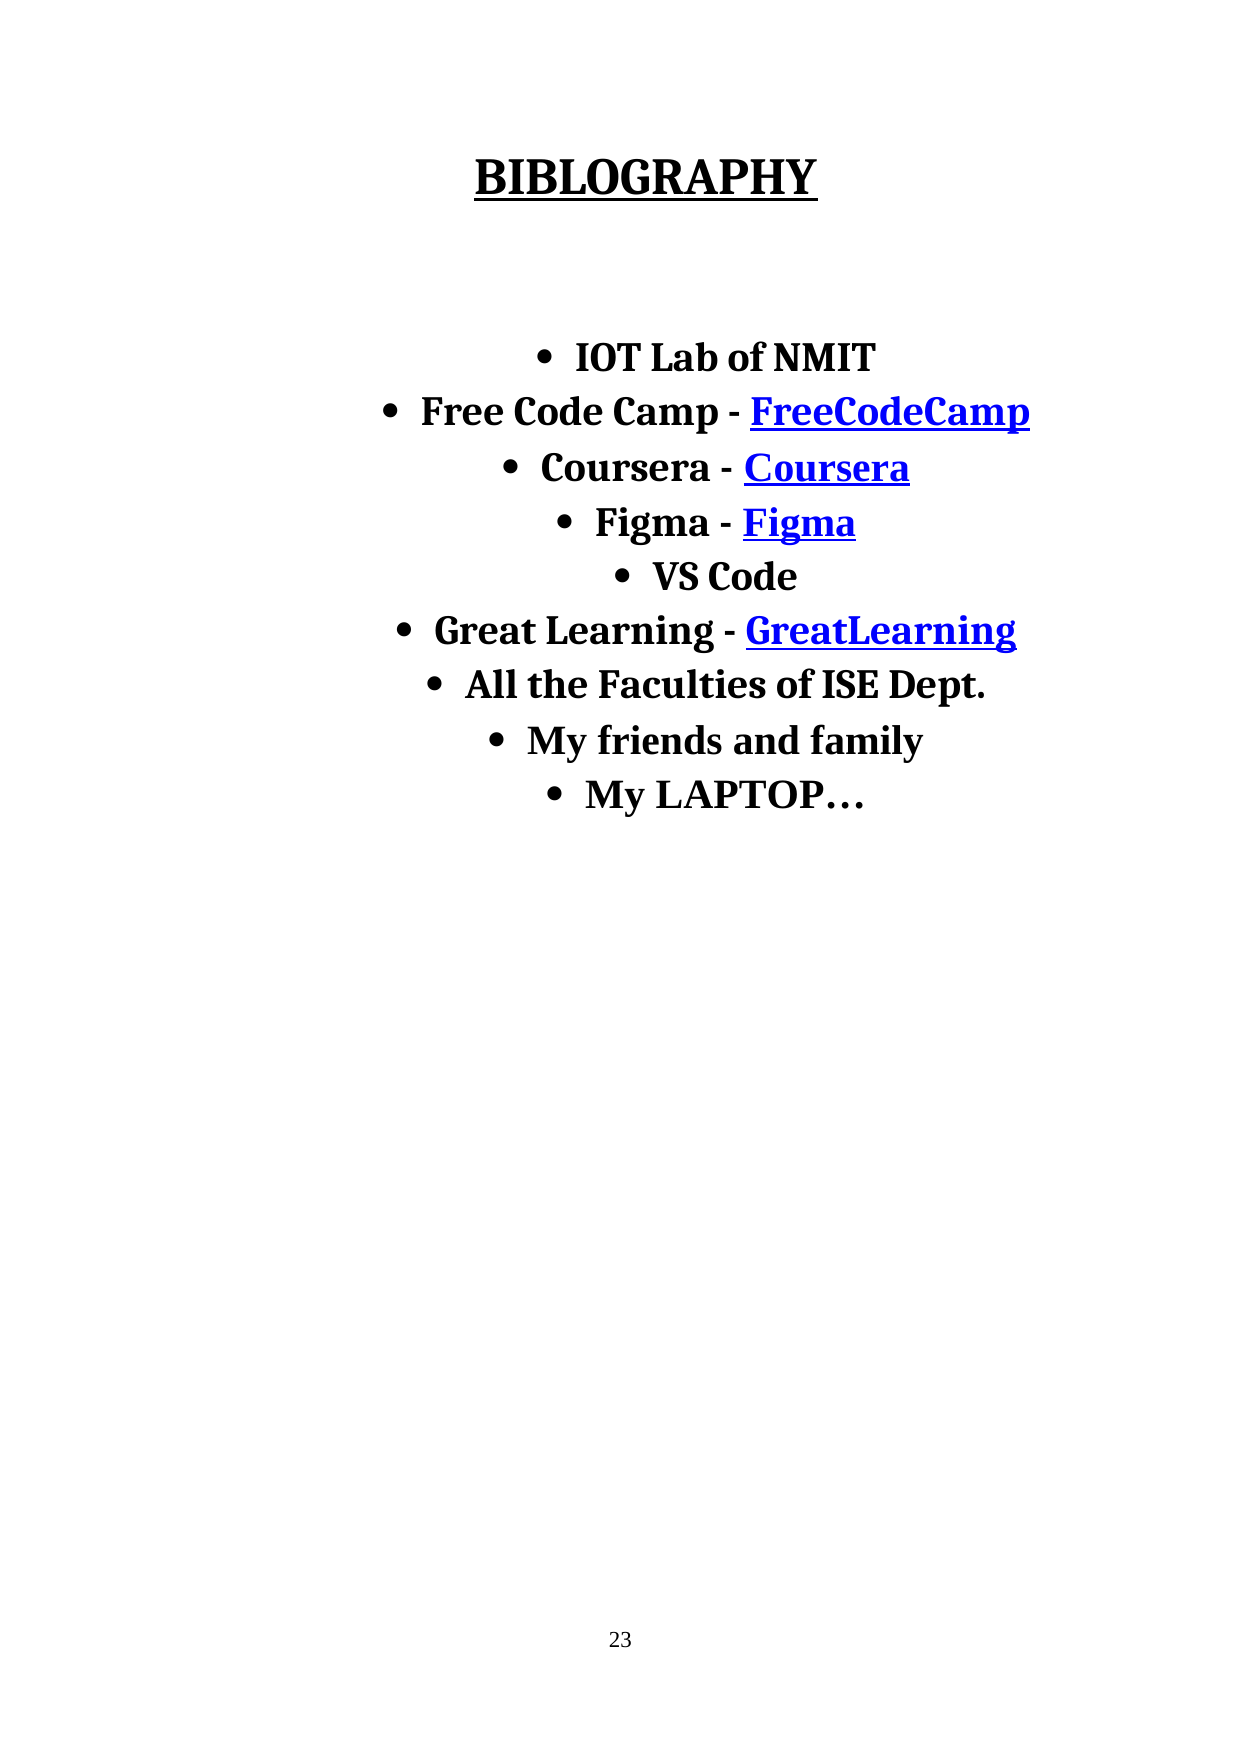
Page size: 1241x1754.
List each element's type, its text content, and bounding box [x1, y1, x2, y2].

subtitle Figma - Figma [214, 498, 1198, 547]
subtitle My LAPTOP… [214, 769, 1198, 817]
subtitle My friends and family [214, 715, 1198, 763]
subtitle Free Code Camp - FreeCodeCamp [214, 388, 1198, 436]
subtitle Coursera - Coursera [214, 442, 1198, 491]
subtitle IOT Lab of NMIT [214, 334, 1198, 382]
subtitle All the Faculties of ISE Dept. [214, 661, 1198, 709]
subtitle Great Learning - GreatLearning [214, 607, 1198, 655]
subtitle BIBLOGRAPHY [186, 148, 1105, 208]
subtitle VS Code [214, 553, 1198, 601]
